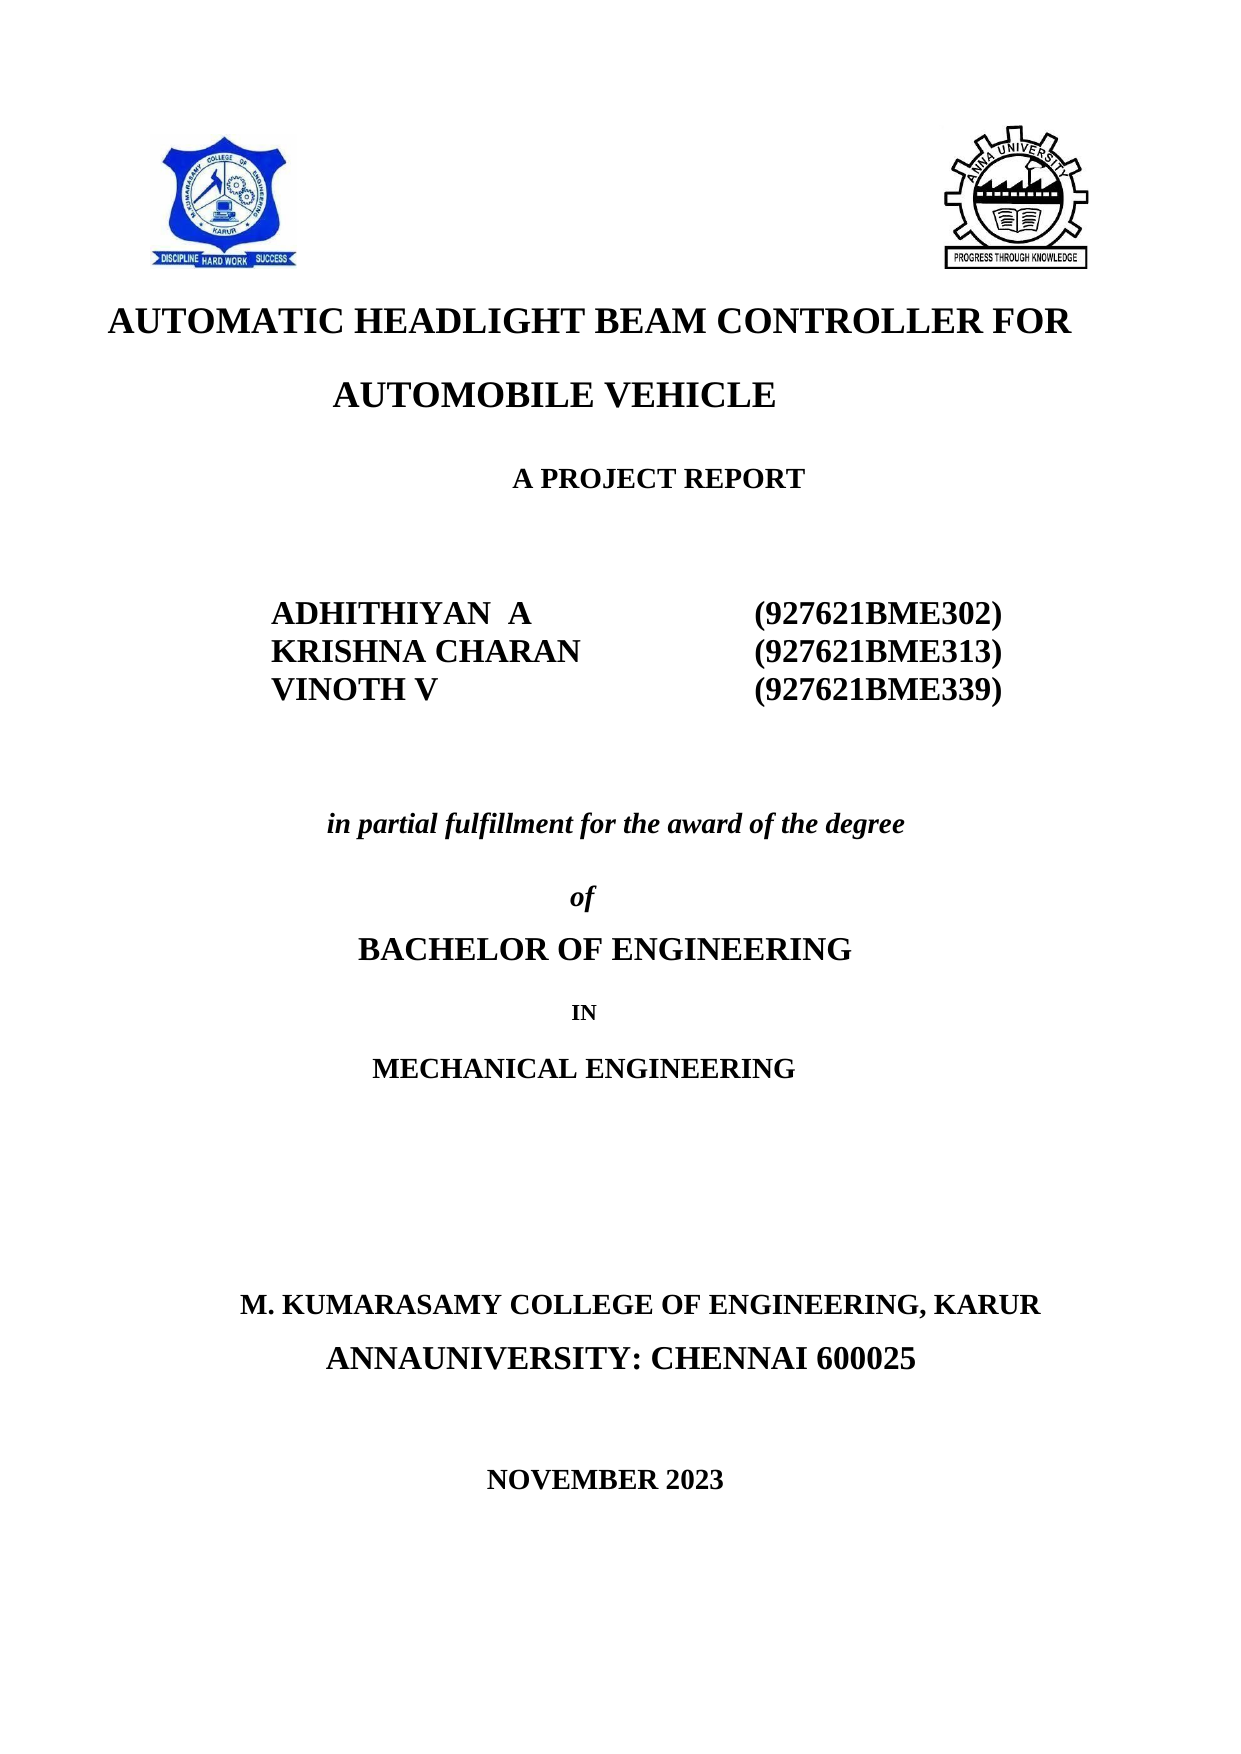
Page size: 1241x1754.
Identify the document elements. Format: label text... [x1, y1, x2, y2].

subtitle ANNAUNIVERSITY: CHENNAI 600025 [107, 1338, 1135, 1376]
text of [246, 879, 920, 913]
text ADHITHIYAN A (927621BME302) [96, 593, 1221, 631]
text M. KUMARASAMY COLLEGE OF ENGINEERING, KARUR [107, 1287, 1174, 1321]
subtitle BACHELOR OF ENGINEERING [107, 929, 1103, 968]
subtitle AUTOMATIC HEADLIGHT BEAM CONTROLLER FOR [107, 298, 1211, 342]
subtitle AUTOMOBILE VEHICLE [107, 372, 1211, 415]
picture [938, 125, 1089, 269]
text KRISHNA CHARAN (927621BME313) [96, 631, 1221, 670]
text A PROJECT REPORT [96, 461, 1221, 495]
text VINOTH V (927621BME339) [96, 670, 1221, 708]
text in partial fulfillment for the award of the degree [246, 806, 986, 840]
text IN MECHANICAL ENGINEERING [107, 999, 1061, 1085]
text NOVEMBER 2023 [107, 1462, 1103, 1495]
picture [150, 134, 297, 269]
